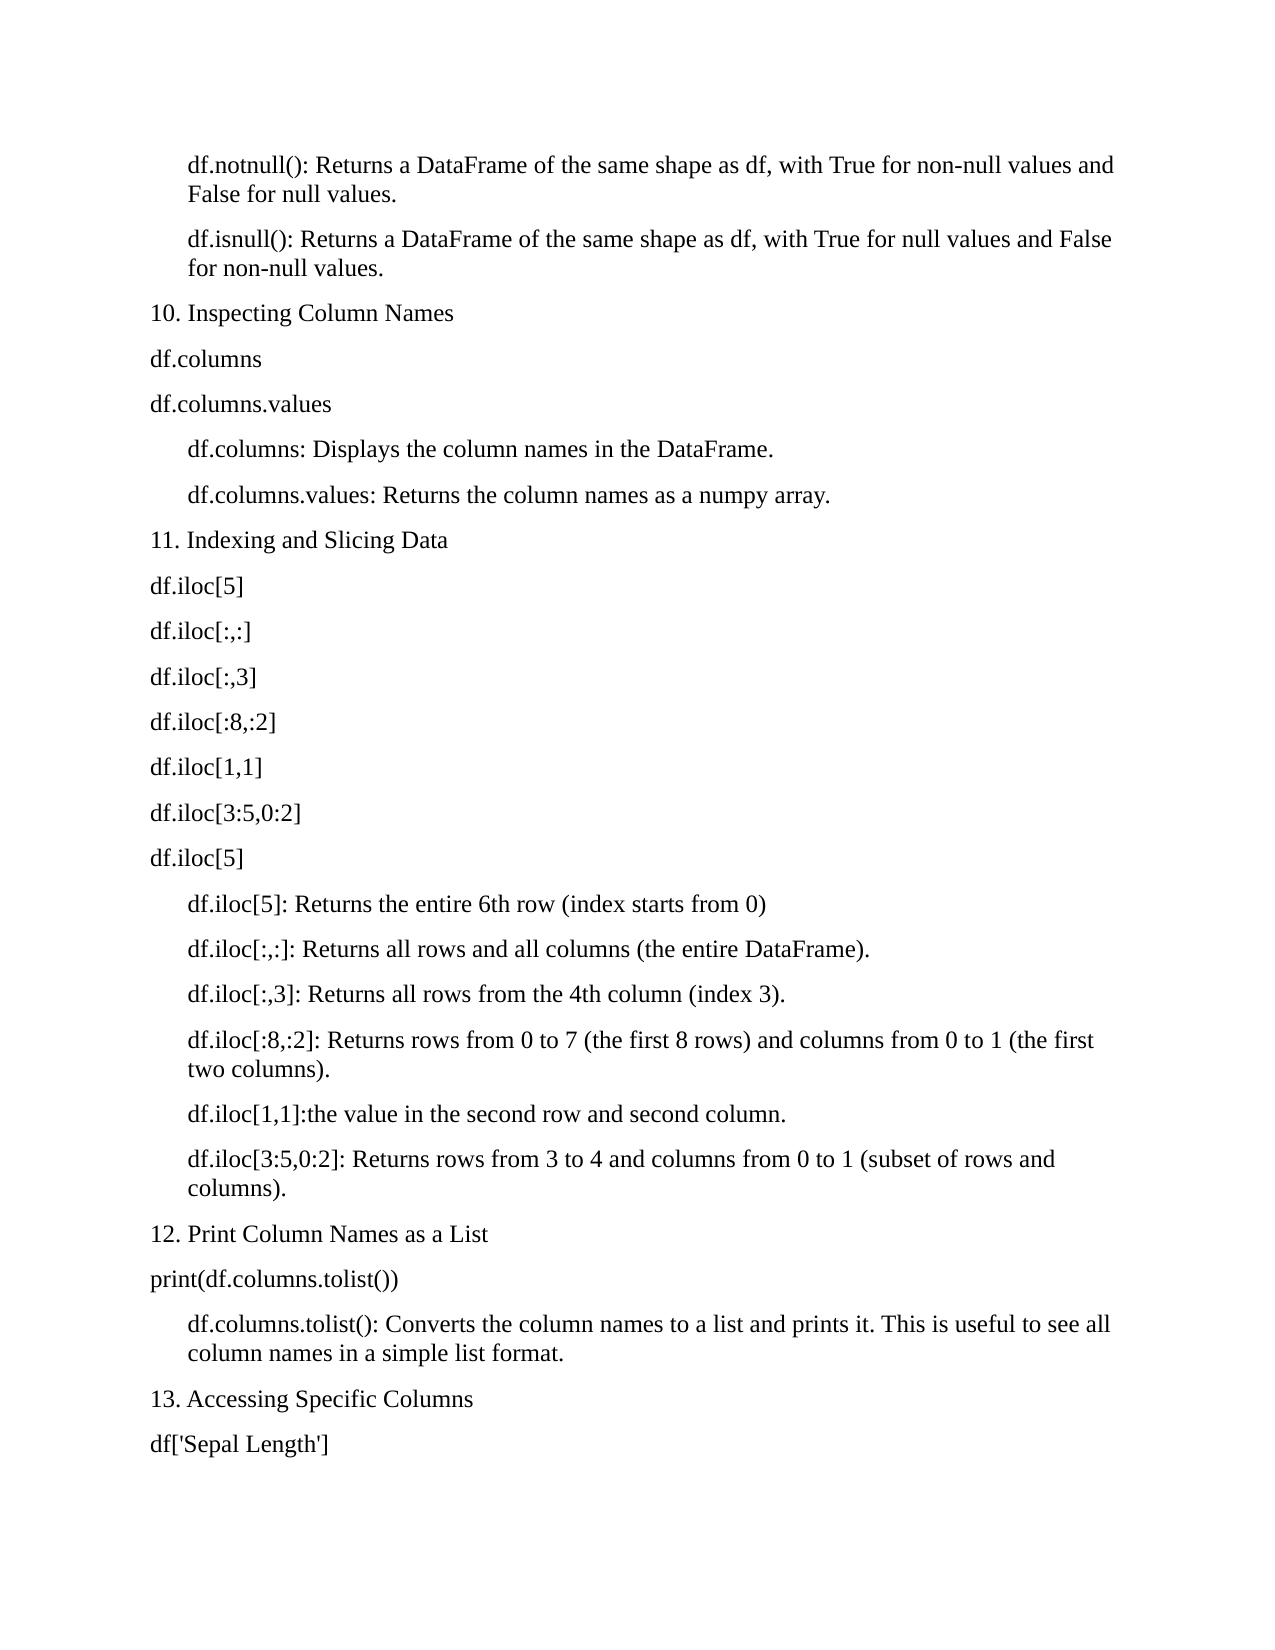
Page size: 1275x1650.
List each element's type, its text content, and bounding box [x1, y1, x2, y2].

text df.iloc[:8,:2]: Returns rows from 0 to 7 (the first 8 rows) and columns from 0 to 1 (the first two columns). [187, 1025, 1125, 1082]
text df.iloc[:,3]: Returns all rows from the 4th column (index 3). [187, 979, 1125, 1008]
text df.iloc[1,1] [150, 752, 1125, 781]
text df.iloc[5] [150, 571, 1125, 599]
text df.iloc[5] [150, 843, 1125, 872]
text df.isnull(): Returns a DataFrame of the same shape as df, with True for null values and False for non-null values. [187, 224, 1125, 282]
text df.iloc[:,:] [150, 616, 1125, 645]
text print(df.columns.tolist()) [150, 1264, 1125, 1293]
text df.iloc[3:5,0:2] [150, 798, 1125, 827]
text 13. Accessing Specific Columns [150, 1384, 1125, 1412]
text df.iloc[:,:]: Returns all rows and all columns (the entire DataFrame). [187, 934, 1125, 963]
text df['Sepal Length'] [150, 1429, 1125, 1458]
text 10. Inspecting Column Names [150, 298, 1125, 327]
text df.columns [150, 344, 1125, 372]
text df.notnull(): Returns a DataFrame of the same shape as df, with True for non-null values and False for null values. [187, 150, 1125, 207]
text df.iloc[:8,:2] [150, 707, 1125, 736]
text df.columns.values: Returns the column names as a numpy array. [187, 480, 1125, 509]
text df.columns.tolist(): Converts the column names to a list and prints it. This is useful to see all column names in a simple list format. [187, 1309, 1125, 1367]
text df.iloc[5]: Returns the entire 6th row (index starts from 0) [187, 889, 1125, 917]
text 12. Print Column Names as a List [150, 1219, 1125, 1247]
text df.columns.values [150, 389, 1125, 418]
text df.iloc[1,1]:the value in the second row and second column. [187, 1099, 1125, 1128]
text df.iloc[:,3] [150, 662, 1125, 690]
text df.columns: Displays the column names in the DataFrame. [187, 434, 1125, 463]
text df.iloc[3:5,0:2]: Returns rows from 3 to 4 and columns from 0 to 1 (subset of rows and columns). [187, 1144, 1125, 1202]
text 11. Indexing and Slicing Data [150, 525, 1125, 554]
